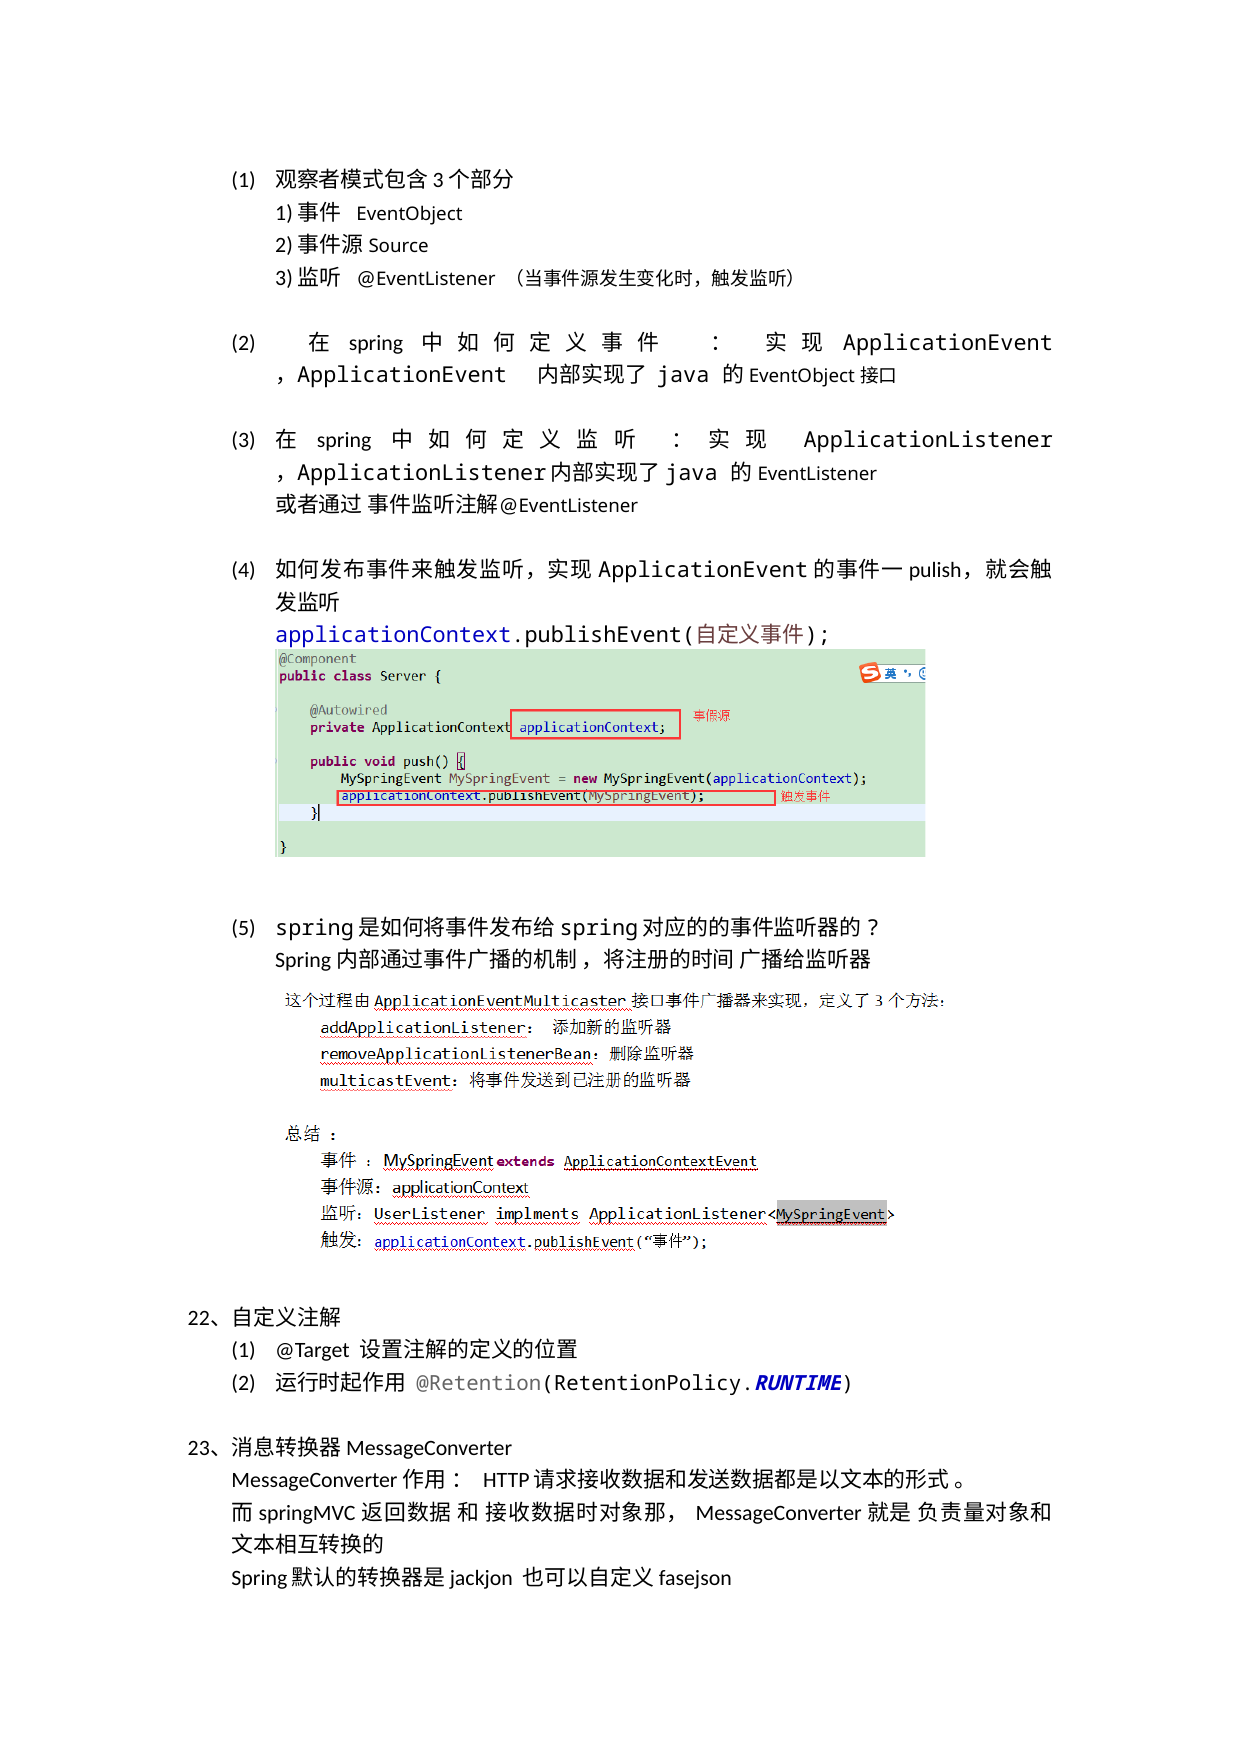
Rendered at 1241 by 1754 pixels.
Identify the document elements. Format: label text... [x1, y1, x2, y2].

picture [275, 974, 973, 1259]
picture [275, 649, 926, 857]
list MessageConverter 作用 ： HTTP请求接收数据和发送数据都是以文本的形式 。 [231, 1462, 1053, 1494]
list 在spring中如何定义事件 ： 实现ApplicationEvent ，ApplicationEvent 内部实现了 java 的EventObject 接口 [231, 324, 1053, 389]
list 而springMVC 返回数据 和 接收数据时对象那， MessageConverter就是 负责量对象和文本相互转换的 [231, 1494, 1053, 1559]
list applicationContext.publishEvent(自定义事件); [231, 617, 695, 649]
list 事件源 Source [275, 227, 1053, 259]
list 观察者模式包含3个部分 [231, 162, 1053, 194]
list applicationContext.publishEvent(自定义事件); [804, 617, 1053, 649]
list Spring 内部通过事件广播的机制 ，将注册的时间 广播给监听器 [231, 942, 1053, 974]
list 在spring中如何定义监听 ：实现 ApplicationListener ，ApplicationListener内部实现了 java 的 EventListener [231, 422, 1053, 487]
list spring是如何将事件发布给spring对应的的事件监听器的 ? [231, 909, 1053, 942]
list 事件 EventObject [275, 194, 1053, 227]
list @Target 设置注解的定义的位置 [231, 1332, 1053, 1364]
list 运行时起作用 @Retention(RetentionPolicy.RUNTIME) [231, 1364, 1053, 1397]
list Spring默认的转换器是 jackjon 也可以自定义 fasejson [231, 1559, 1053, 1592]
list 消息转换器 MessageConverter [187, 1429, 1053, 1462]
list 或者通过 事件监听注解@EventListener [275, 487, 1053, 519]
list 自定义注解 [187, 1299, 1053, 1332]
list 如何发布事件来触发监听，实现ApplicationEvent的事件一pulish，就会触发监听 [231, 552, 1053, 617]
list 监听 @EventListener （当事件源发生变化时，触发监听） [275, 259, 1053, 292]
